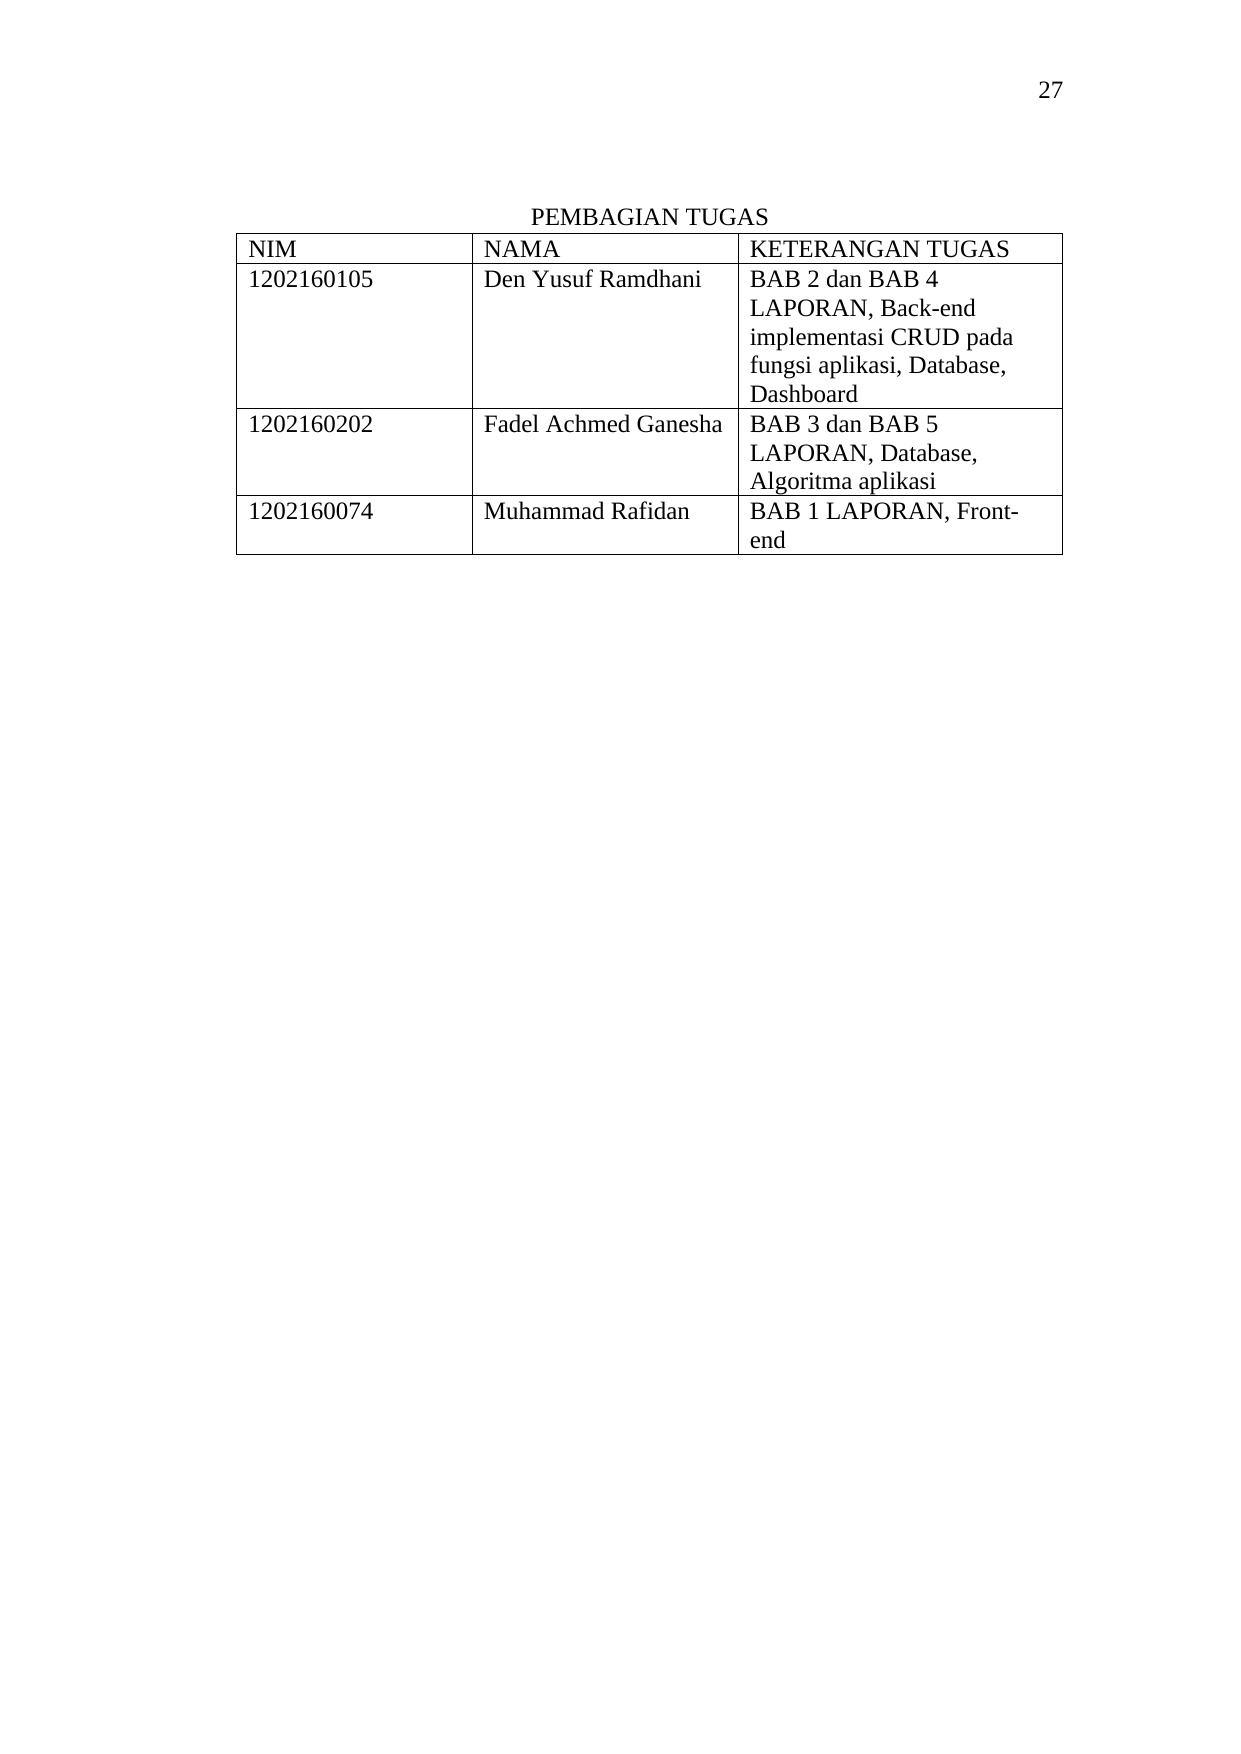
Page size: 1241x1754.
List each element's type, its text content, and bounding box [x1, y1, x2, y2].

subtitle PEMBAGIAN TUGAS [236, 202, 1063, 231]
table_cell 1202160074 [237, 496, 472, 554]
table_cell 1202160202 [237, 409, 472, 495]
table_cell BAB 1 LAPORAN, Front-end [739, 496, 1062, 554]
table_cell Den Yusuf Ramdhani [473, 264, 738, 408]
table_cell 1202160105 [237, 264, 472, 408]
table_cell Muhammad Rafidan [473, 496, 738, 554]
table_header NIM [237, 234, 472, 263]
table_cell BAB 2 dan BAB 4 LAPORAN, Back-end implementasi CRUD pada fungsi aplikasi, Database, Dashboard [739, 264, 1062, 408]
table_header NAMA [473, 234, 738, 263]
table_header KETERANGAN TUGAS [739, 234, 1062, 263]
table_cell BAB 3 dan BAB 5 LAPORAN, Database, Algoritma aplikasi [739, 409, 1062, 495]
table_cell Fadel Achmed Ganesha [473, 409, 738, 495]
